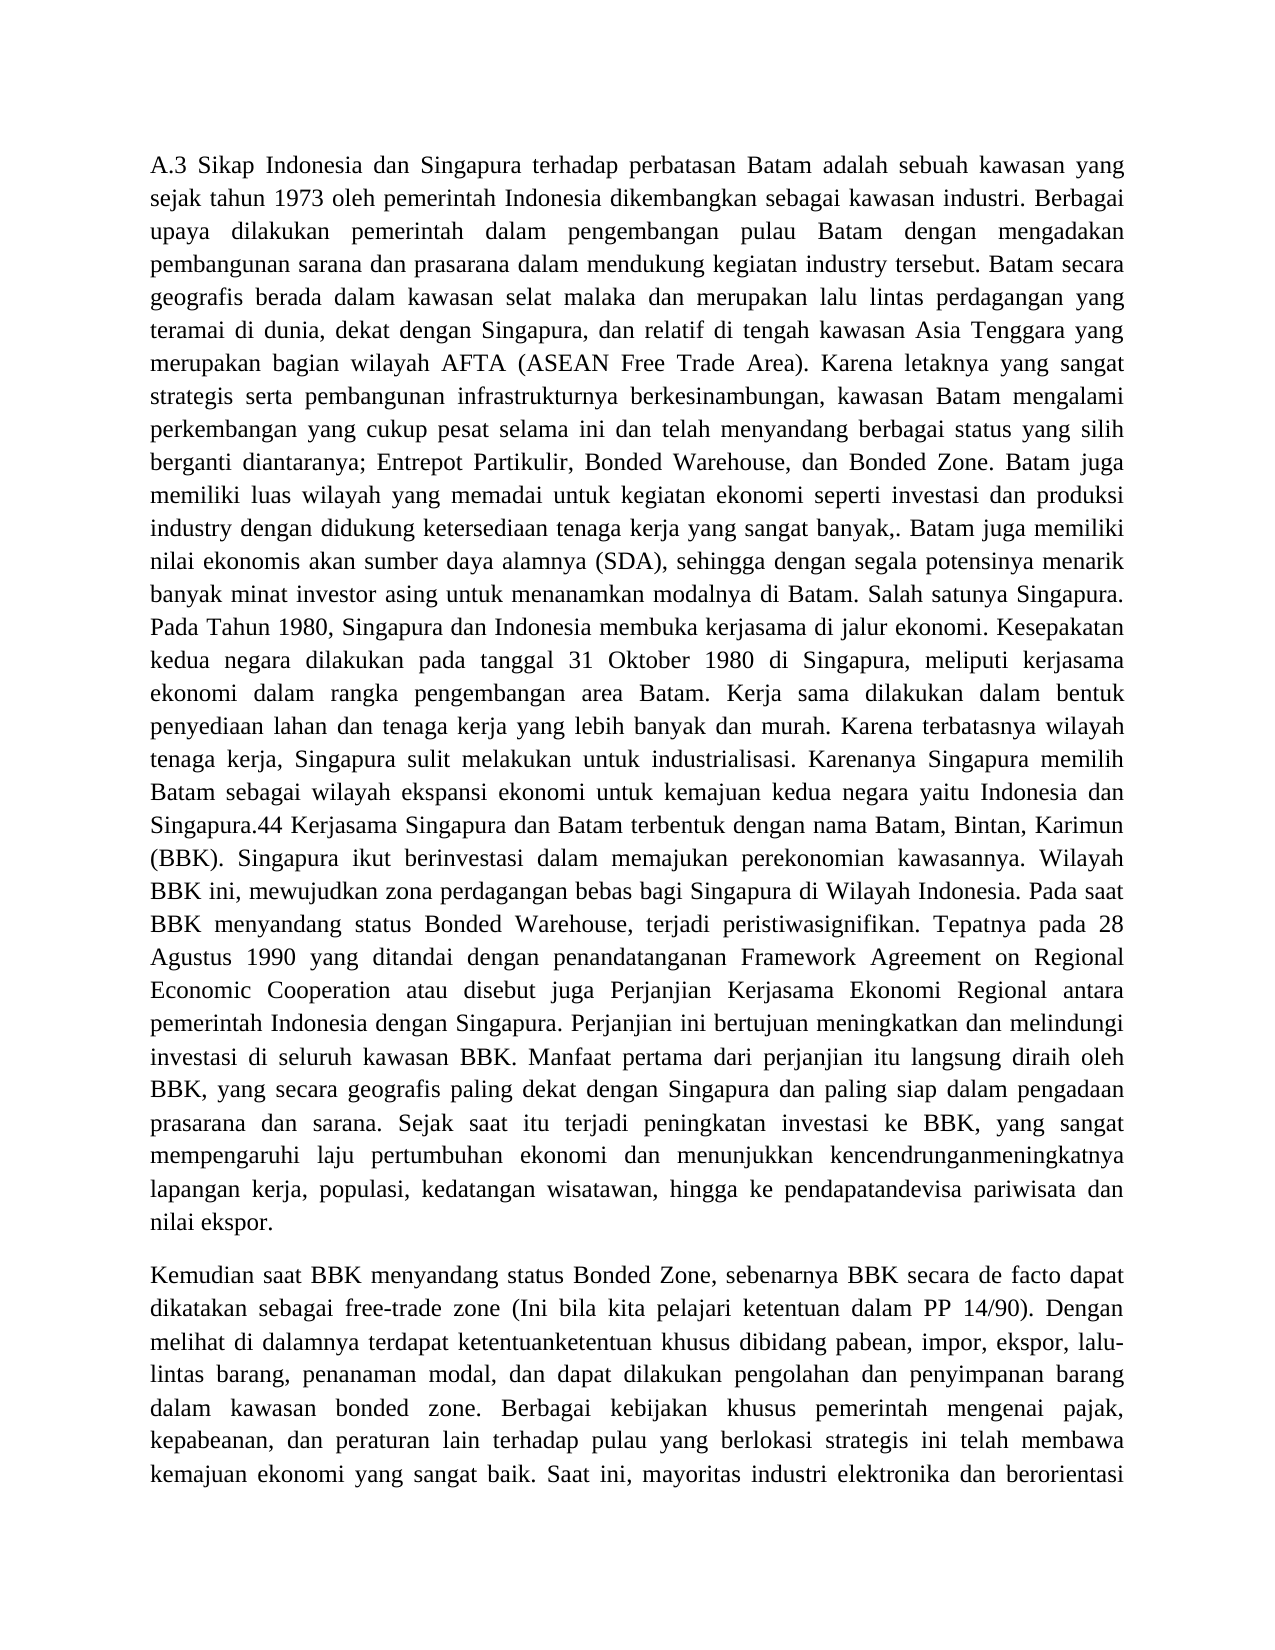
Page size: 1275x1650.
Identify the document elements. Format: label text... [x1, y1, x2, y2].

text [150, 1261, 1125, 1487]
text A.3 Sikap Indonesia dan Singapura terhadap perbatasan Batam adalah sebuah kawasan yang sejak tahun 1973 oleh pemerintah Indonesia dikembangkan sebagai kawasan industri. Berbagai upaya dilakukan pemerintah dalam pengembangan pulau Batam dengan mengadakan pembangunan sarana dan prasarana dalam mendukung kegiatan industry tersebut. Batam secara geografis berada dalam kawasan selat malaka dan merupakan lalu lintas perdagangan yang teramai di dunia, dekat dengan Singapura, dan relatif di tengah kawasan Asia Tenggara yang merupakan bagian wilayah AFTA (ASEAN Free Trade Area). Karena letaknya yang sangat strategis serta pembangunan infrastrukturnya berkesinambungan, kawasan Batam mengalami perkembangan yang cukup pesat selama ini dan telah menyandang berbagai status yang silih berganti diantaranya; Entrepot Partikulir, Bonded Warehouse, dan Bonded Zone. Batam juga memiliki luas wilayah yang memadai untuk kegiatan ekonomi seperti investasi dan produksi industry dengan didukung ketersediaan tenaga kerja yang sangat banyak,. Batam juga memiliki nilai ekonomis akan sumber daya alamnya (SDA), sehingga dengan segala potensinya menarik banyak minat investor asing untuk menanamkan modalnya di Batam. Salah satunya Singapura. Pada Tahun 1980, Singapura dan Indonesia membuka kerjasama di jalur ekonomi. Kesepakatan kedua negara dilakukan pada tanggal 31 Oktober 1980 di Singapura, meliputi kerjasama ekonomi dalam rangka pengembangan area Batam. Kerja sama dilakukan dalam bentuk penyediaan lahan dan tenaga kerja yang lebih banyak dan murah. Karena terbatasnya wilayah tenaga kerja, Singapura sulit melakukan untuk industrialisasi. Karenanya Singapura memilih Batam sebagai wilayah ekspansi ekonomi untuk kemajuan kedua negara yaitu Indonesia dan Singapura.44 Kerjasama Singapura dan Batam terbentuk dengan nama Batam, Bintan, Karimun (BBK). Singapura ikut berinvestasi dalam memajukan perekonomian kawasannya. Wilayah BBK ini, mewujudkan zona perdagangan bebas bagi Singapura di Wilayah Indonesia. Pada saat BBK menyandang status Bonded Warehouse, terjadi peristiwasignifikan. Tepatnya pada 28 Agustus 1990 yang ditandai dengan penandatanganan Framework Agreement on Regional Economic Cooperation atau disebut juga Perjanjian Kerjasama Ekonomi Regional antara pemerintah Indonesia dengan Singapura. Perjanjian ini bertujuan meningkatkan dan melindungi investasi di seluruh kawasan BBK. Manfaat pertama dari perjanjian itu langsung diraih oleh BBK, yang secara geografis paling dekat dengan Singapura dan paling siap dalam pengadaan prasarana dan sarana. Sejak saat itu terjadi peningkatan investasi ke BBK, yang sangat mempengaruhi laju pertumbuhan ekonomi dan menunjukkan kencendrunganmeningkatnya lapangan kerja, populasi, kedatangan wisatawan, hingga ke pendapatandevisa pariwisata dan nilai ekspor. [150, 150, 1125, 1235]
